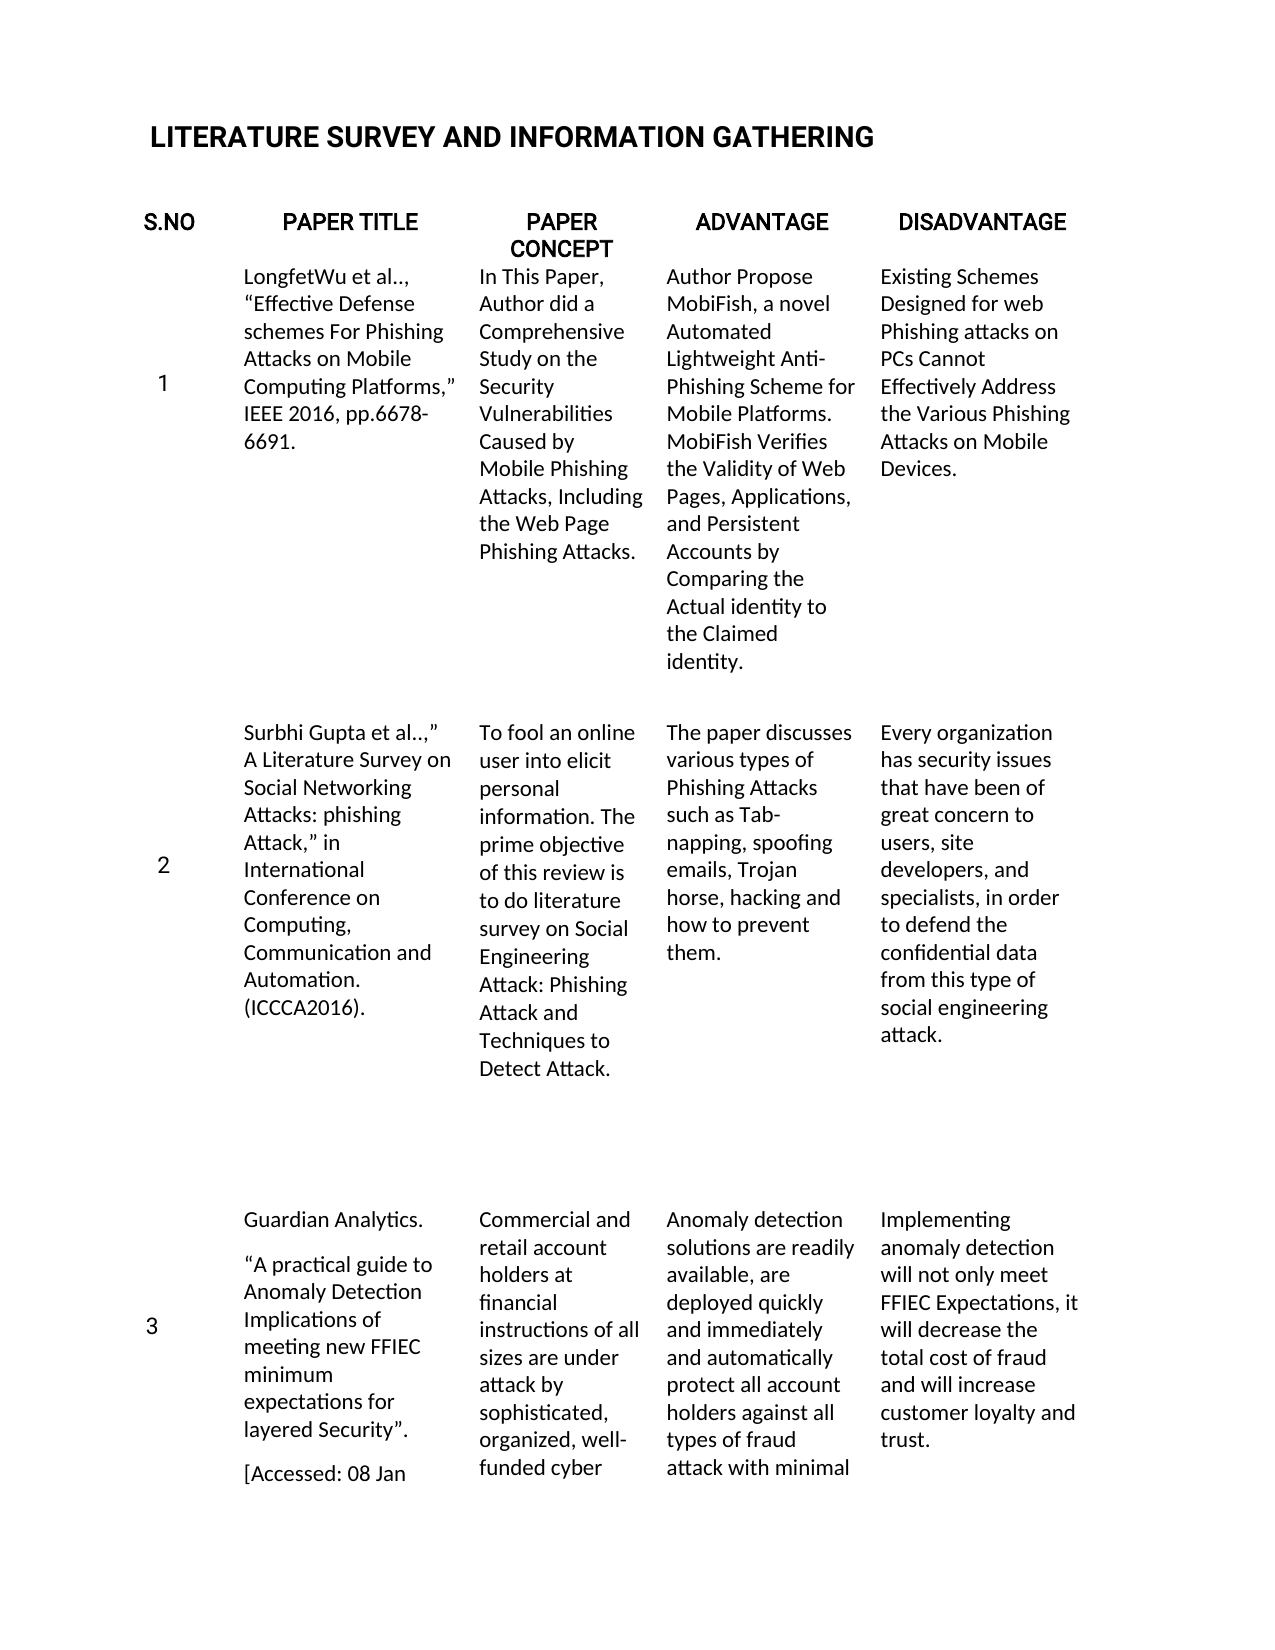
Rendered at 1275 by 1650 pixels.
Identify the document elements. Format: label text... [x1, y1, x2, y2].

table_header S.NO [106, 209, 232, 262]
table_cell Existing Schemes Designed for web Phishing attacks on PCs Cannot Effectively Address the Various Phishing Attacks on Mobile Devices. [869, 262, 1095, 718]
table_header DISADVANTAGE [869, 209, 1095, 262]
table_header ADVANTAGE [655, 209, 869, 262]
table_cell Surbhi Gupta et al..,” A Literature Survey on Social Networking Attacks: phishing Attack,” in International Conference on Computing, Communication and Automation. (ICCCA2016). [233, 718, 468, 1206]
table_header PAPER TITLE [233, 209, 468, 262]
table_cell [655, 1206, 869, 1500]
table_cell To fool an online user into elicit personal information. The prime objective of this review is to do literature survey on Social Engineering Attack: Phishing Attack and Techniques to Detect Attack. [468, 718, 655, 1206]
table_cell Every organization has security issues that have been of great concern to users, site developers, and specialists, in order to defend the confidential data from this type of social engineering attack. [869, 718, 1095, 1206]
table_cell 2 [106, 718, 232, 1206]
table_header PAPER CONCEPT [468, 209, 655, 262]
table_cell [233, 1206, 468, 1500]
table_cell LongfetWu et al.., “Effective Defense schemes For Phishing Attacks on Mobile Computing Platforms,” IEEE 2016, pp.6678-6691. [233, 262, 468, 718]
table_cell 3 [106, 1206, 232, 1500]
text LITERATURE SURVEY AND INFORMATION GATHERING [150, 121, 1125, 155]
table_cell In This Paper, Author did a Comprehensive Study on the Security Vulnerabilities Caused by Mobile Phishing Attacks, Including the Web Page Phishing Attacks. [468, 262, 655, 718]
table_cell 1 [106, 262, 232, 718]
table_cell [869, 1206, 1095, 1500]
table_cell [468, 1206, 655, 1500]
table_cell Author Propose MobiFish, a novel Automated Lightweight Anti-Phishing Scheme for Mobile Platforms. MobiFish Verifies the Validity of Web Pages, Applications, and Persistent Accounts by Comparing the Actual identity to the Claimed identity. [655, 262, 869, 718]
table_cell The paper discusses various types of Phishing Attacks such as Tab-napping, spoofing emails, Trojan horse, hacking and how to prevent them. [655, 718, 869, 1206]
